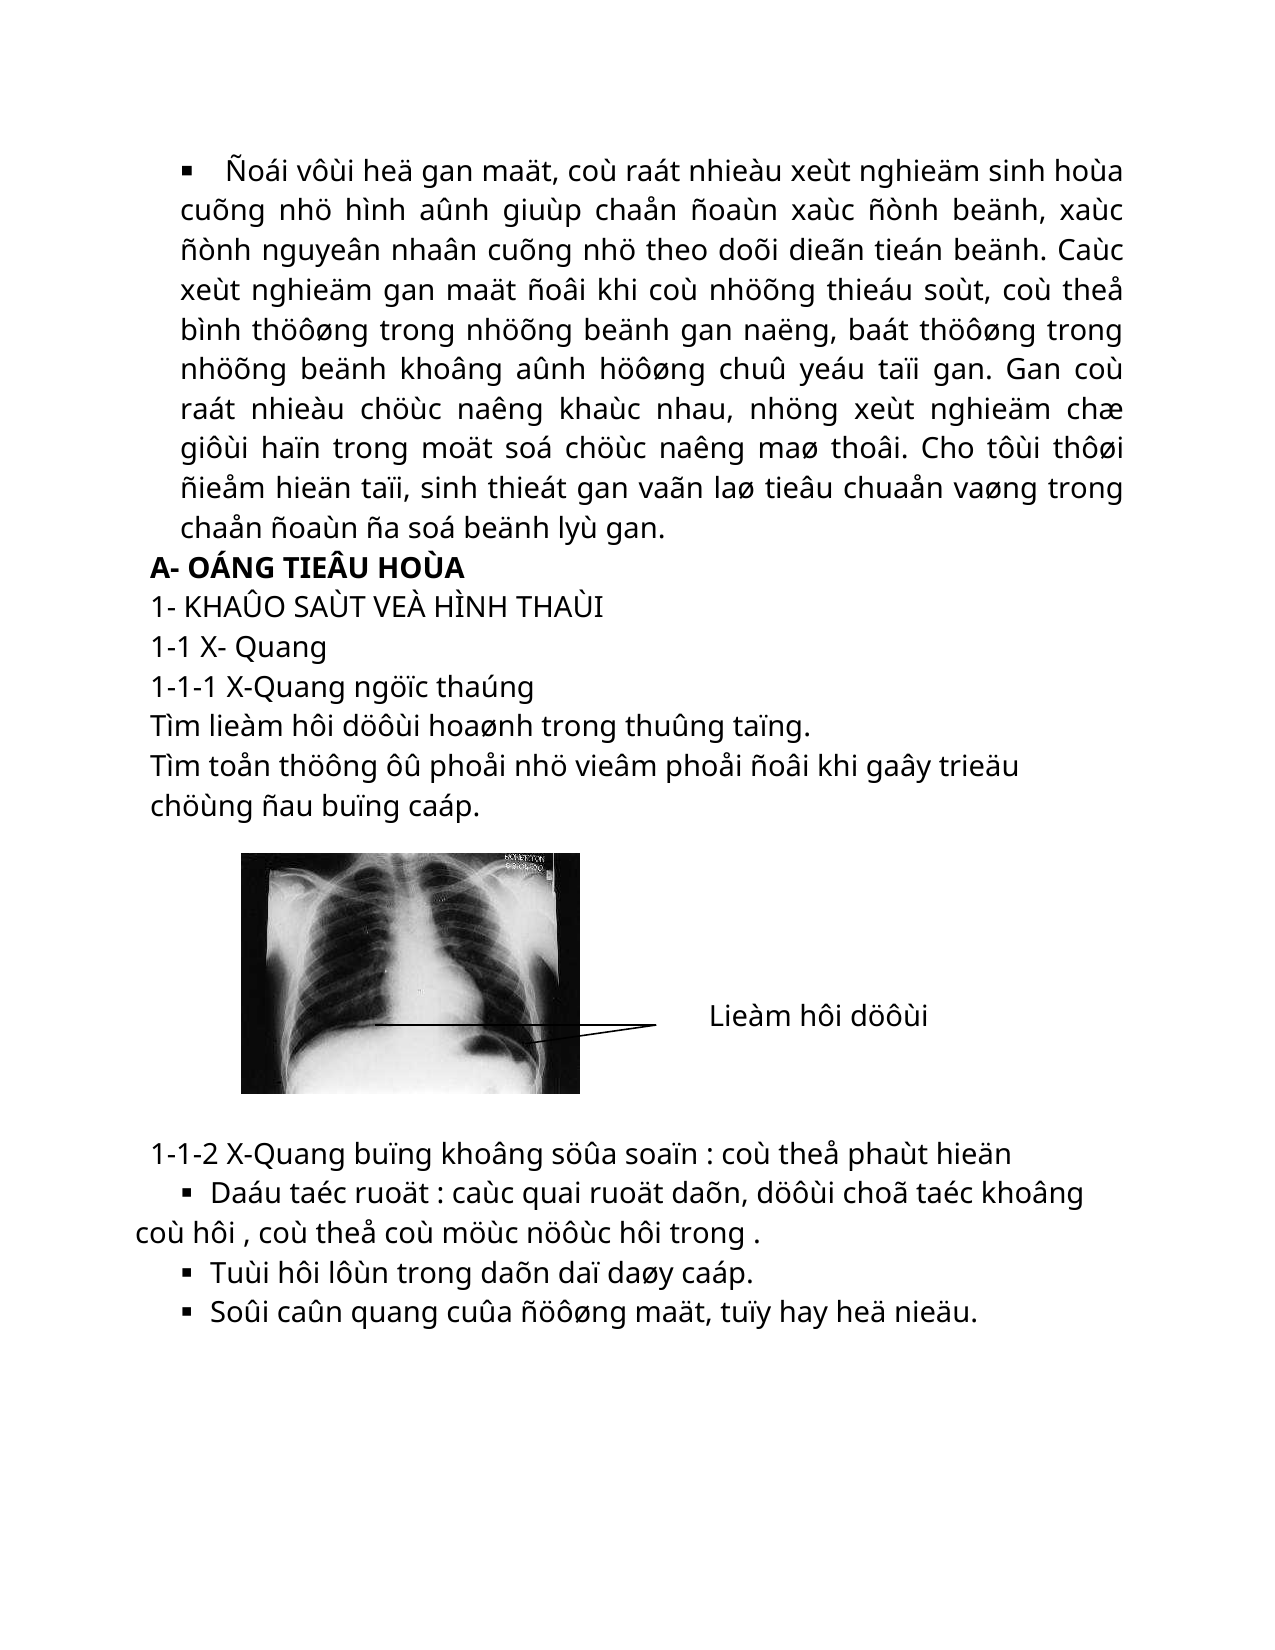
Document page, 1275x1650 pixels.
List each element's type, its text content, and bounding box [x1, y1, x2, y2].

text X-Quang buïng khoâng söûa soaïn : coù theå phaùt hieän [150, 1133, 1125, 1173]
list Tuùi hôi lôùn trong daõn daï daøy caáp. [135, 1252, 1125, 1292]
list Daáu taéc ruoät : caùc quai ruoät daõn, döôùi choã taéc khoâng coù hôi , coù theå coù möùc nöôùc hôi trong . [135, 1173, 1125, 1252]
list Ñoái vôùi heä gan maät, coù raát nhieàu xeùt nghieäm sinh hoùa cuõng nhö hình aûnh giuùp chaån ñoaùn xaùc ñònh beänh, xaùc ñònh nguyeân nhaân cuõng nhö theo doõi dieãn tieán beänh. Caùc xeùt nghieäm gan maät ñoâi khi coù nhöõng thieáu soùt, coù theå bình thöôøng trong nhöõng beänh gan naëng, baát thöôøng trong nhöõng beänh khoâng aûnh höôøng chuû yeáu taïi gan. Gan coù raát nhieàu chöùc naêng khaùc nhau, nhöng xeùt nghieäm chæ giôùi haïn trong moät soá chöùc naêng maø thoâi. Cho tôùi thôøi ñieåm hieän taïi, sinh thieát gan vaãn laø tieâu chuaån vaøng trong chaån ñoaùn ña soá beänh lyù gan. [180, 150, 1125, 547]
list Soûi caûn quang cuûa ñöôøng maät, tuïy hay heä nieäu. [135, 1292, 1125, 1331]
text Tìm lieàm hôi döôùi hoaønh trong thuûng taïng. [150, 706, 1125, 745]
picture [241, 853, 580, 1094]
text 1- KHAÛO SAÙT VEÀ HÌNH THAÙI [150, 587, 1125, 626]
text A- OÁNG TIEÂU HOÙA [150, 547, 1125, 587]
text Tìm toån thöông ôû phoåi nhö vieâm phoåi ñoâi khi gaây trieäu chöùng ñau buïng caáp. [150, 745, 1125, 825]
text 1-1 X- Quang [150, 626, 1125, 666]
text X-Quang ngöïc thaúng [150, 666, 1125, 706]
